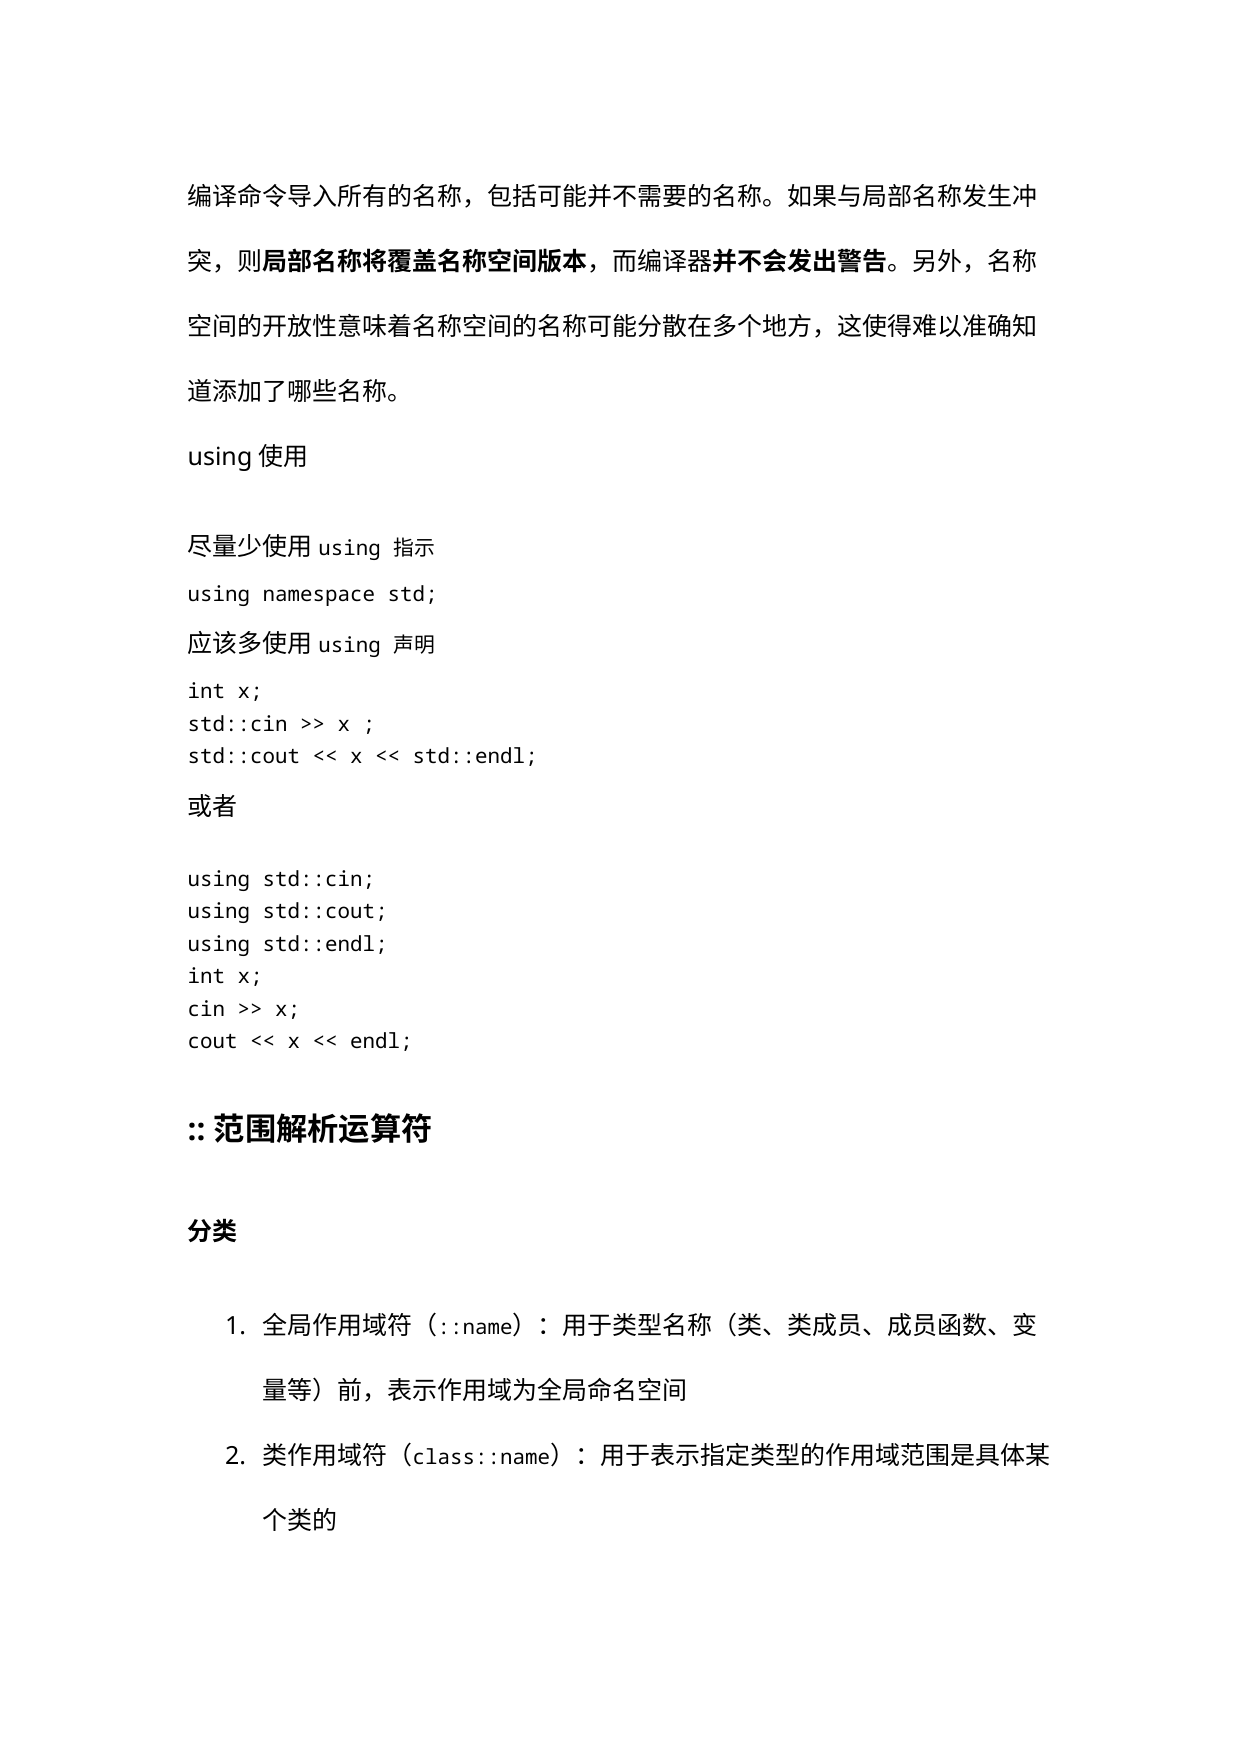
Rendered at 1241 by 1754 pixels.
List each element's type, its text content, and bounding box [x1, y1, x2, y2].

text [187, 162, 1053, 422]
text 分类 [187, 1197, 1053, 1262]
text using std::cin; [187, 862, 1053, 894]
text using namespace std; [187, 577, 1053, 609]
text cout << x << endl; [187, 1024, 1053, 1057]
text using std::cout; [187, 894, 1053, 927]
text using 使用 [187, 422, 1053, 487]
text 应该多使用 using 声明 [187, 609, 1053, 674]
text 或者 [187, 772, 1053, 837]
text int x; [187, 674, 1053, 707]
text 尽量少使用 using 指示 [187, 512, 1053, 577]
text using std::endl; [187, 927, 1053, 959]
text int x; [187, 959, 1053, 992]
text :: 范围解析运算符 [187, 1094, 1053, 1159]
text std::cin >> x ; [187, 707, 1053, 739]
list 类作用域符（class::name）：用于表示指定类型的作用域范围是具体某个类的 [225, 1421, 1053, 1551]
list 全局作用域符（::name）：用于类型名称（类、类成员、成员函数、变量等）前，表示作用域为全局命名空间 [225, 1291, 1053, 1421]
text cin >> x; [187, 992, 1053, 1024]
text std::cout << x << std::endl; [187, 739, 1053, 772]
